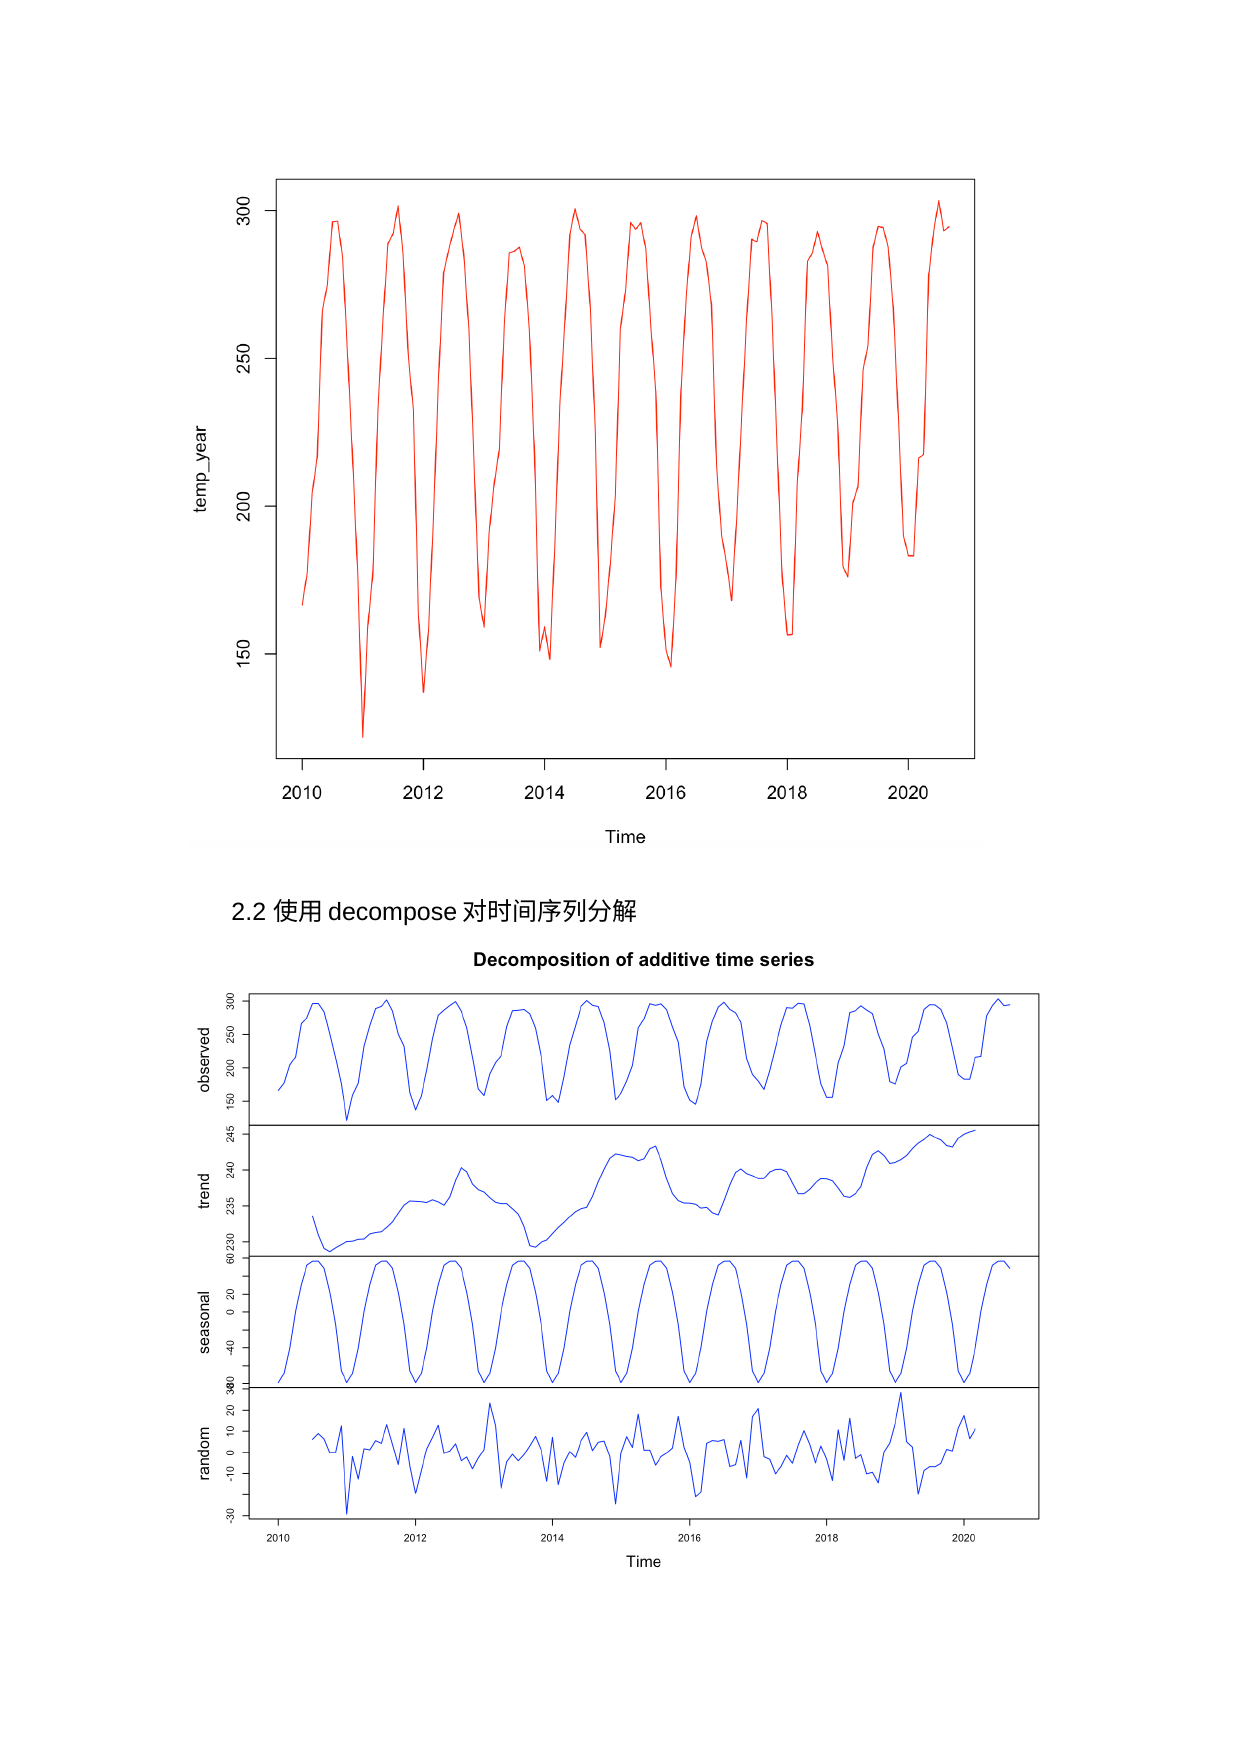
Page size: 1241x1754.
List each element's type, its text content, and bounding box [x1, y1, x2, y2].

picture [187, 942, 1053, 1571]
text 2.2 使用decompose对时间序列分解 [187, 877, 1053, 942]
picture [187, 162, 984, 849]
